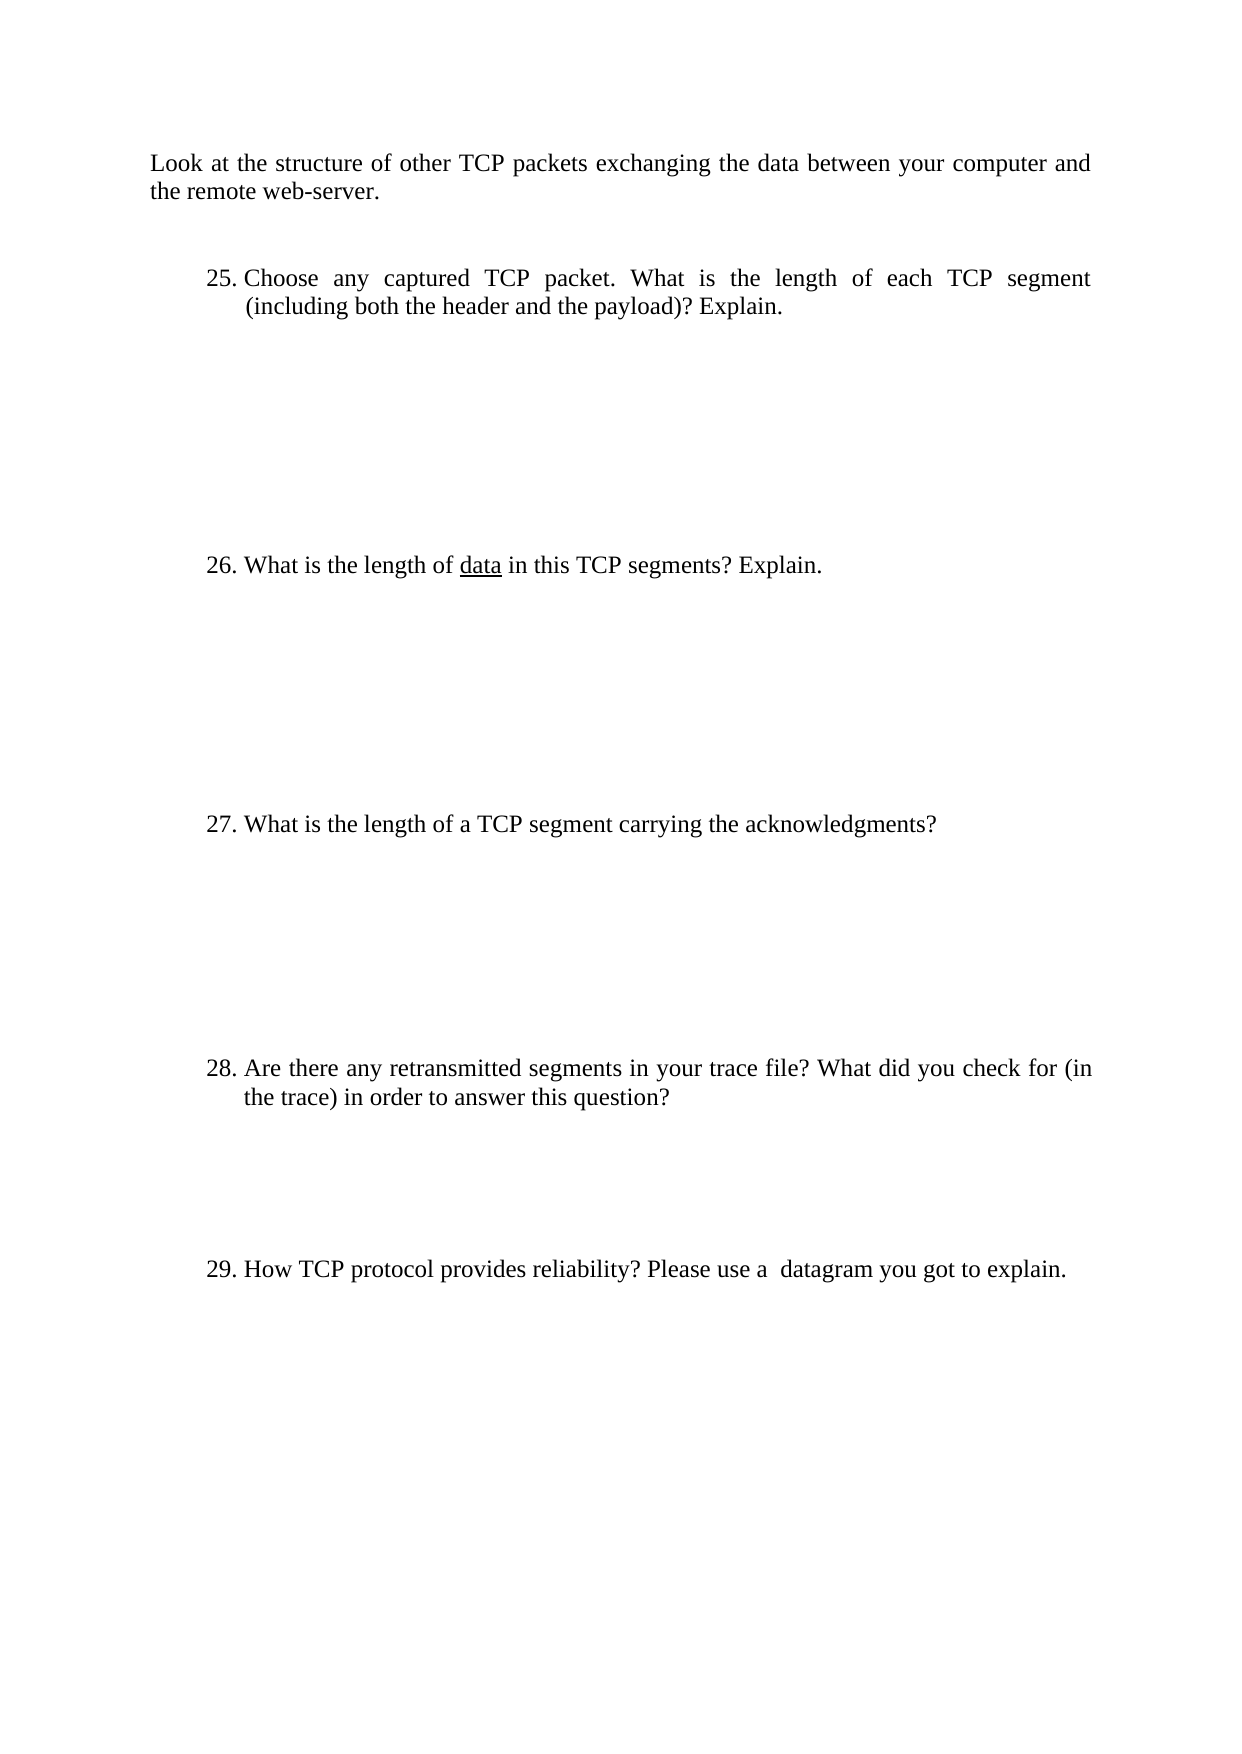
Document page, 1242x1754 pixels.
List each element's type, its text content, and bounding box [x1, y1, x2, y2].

text 27. What is the length of a TCP segment carrying the acknowledgments? [206, 809, 1106, 838]
text 26. What is the length of data in this TCP segments? Explain. [206, 550, 1106, 579]
text 28. Are there any retransmitted segments in your trace file? What did you check for (in the trace) in order to answer this question? [206, 1053, 1098, 1111]
text (including both the header and the payload)? Explain. [240, 291, 788, 320]
text 25. Choose any captured TCP packet. What is the length of each TCP segment [206, 263, 1106, 291]
text Look at the structure of other TCP packets exchanging the data between your computer and the remote web-server. [150, 148, 1098, 205]
text 29. How TCP protocol provides reliability? Please use a datagram you got to explain. [206, 1254, 1098, 1283]
